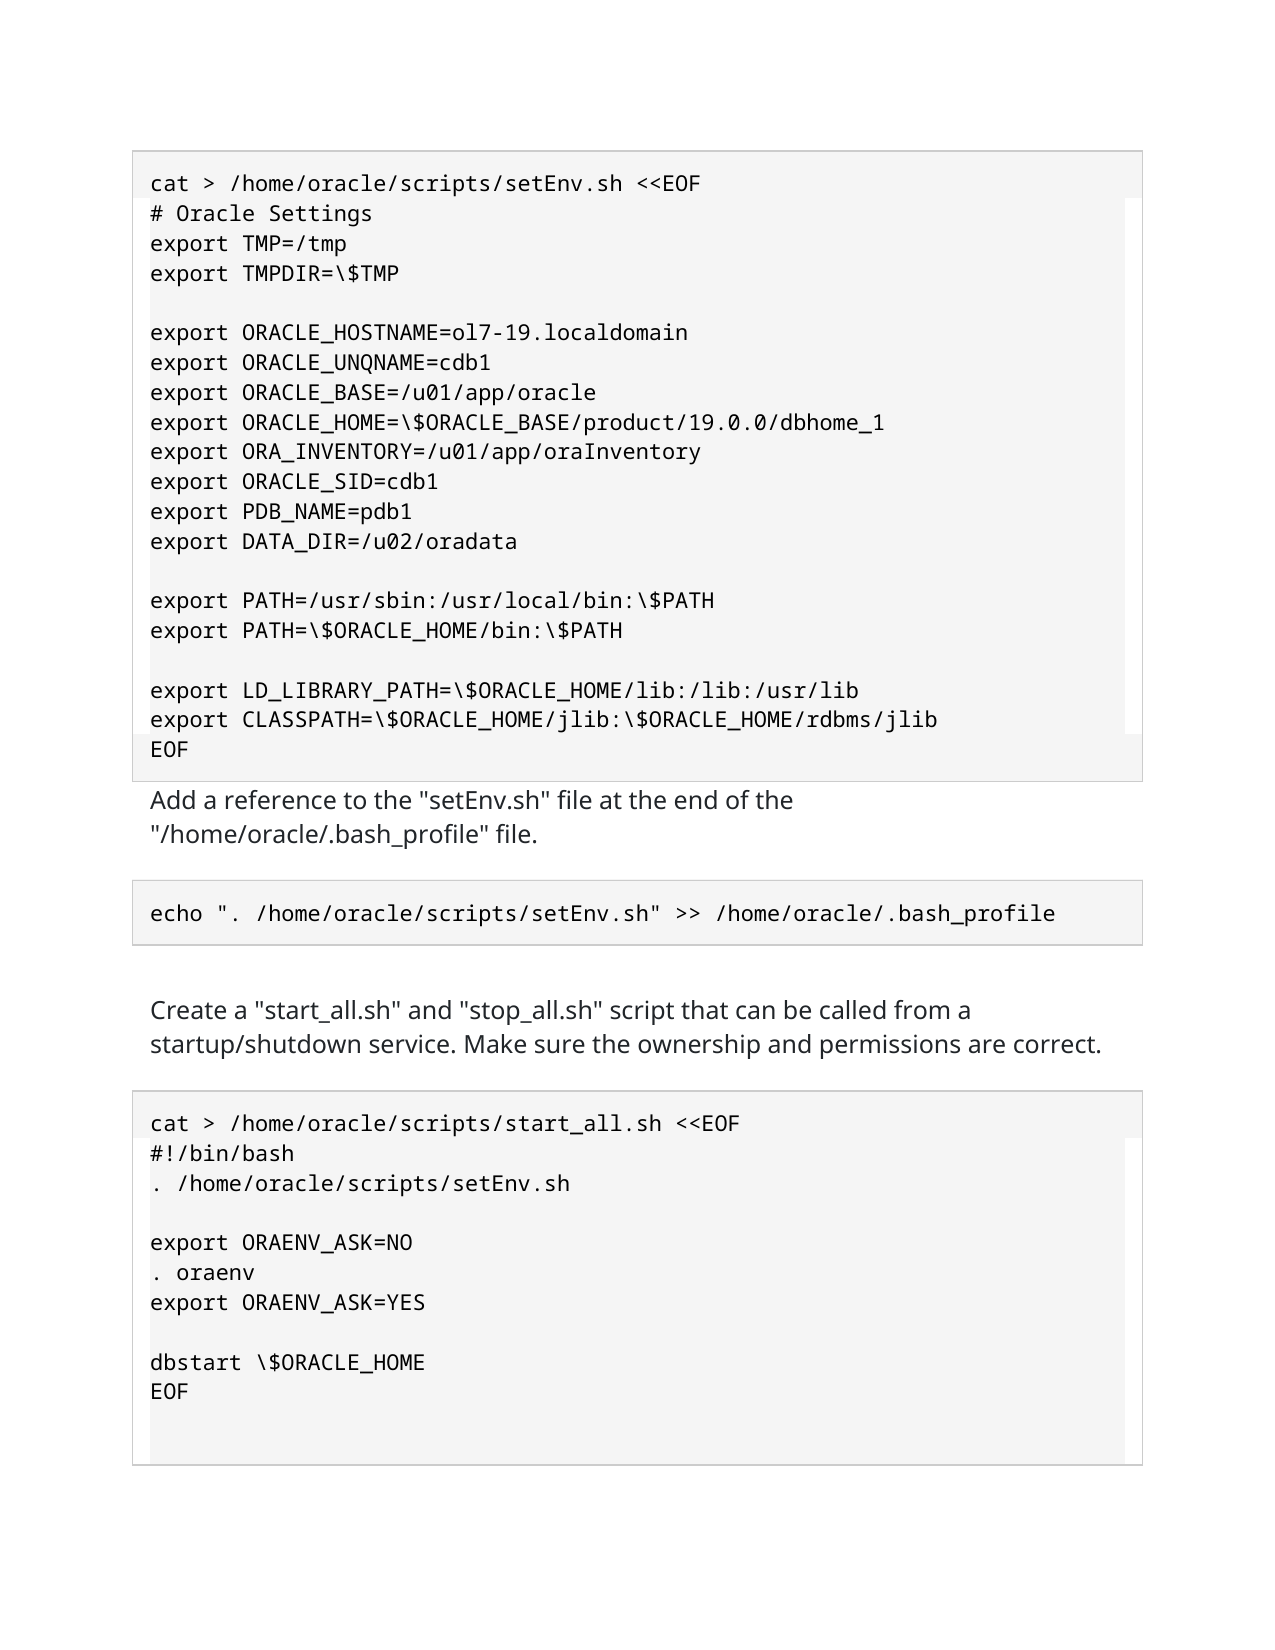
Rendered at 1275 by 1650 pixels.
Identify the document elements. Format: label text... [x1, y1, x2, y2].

text export ORAENV_ASK=NO [150, 1227, 1125, 1257]
text export TMPDIR=\$TMP [150, 258, 1125, 287]
text export PATH=\$ORACLE_HOME/bin:\$PATH [150, 615, 1125, 645]
text # Oracle Settings [150, 198, 1125, 228]
text . /home/oracle/scripts/setEnv.sh [150, 1168, 1125, 1198]
text EOF [133, 716, 1142, 781]
text cat > /home/oracle/scripts/setEnv.sh <<EOF [133, 152, 1142, 198]
text dbstart \$ORACLE_HOME [150, 1347, 1125, 1376]
text export TMP=/tmp [150, 228, 1125, 258]
text export ORACLE_UNQNAME=cdb1 [150, 347, 1125, 377]
text export ORACLE_HOSTNAME=ol7-19.localdomain [150, 317, 1125, 347]
text export ORA_INVENTORY=/u01/app/oraInventory [150, 436, 1125, 466]
text echo ". /home/oracle/scripts/setEnv.sh" >> /home/oracle/.bash_profile [133, 881, 1142, 944]
text Add a reference to the "setEnv.sh" file at the end of the "/home/oracle/.bash_profile" file. [150, 782, 1125, 850]
text EOF [150, 1376, 1125, 1406]
text . oraenv [150, 1257, 1125, 1287]
text #!/bin/bash [150, 1138, 1125, 1168]
text export PDB_NAME=pdb1 [150, 496, 1125, 526]
text export DATA_DIR=/u02/oradata [150, 526, 1125, 556]
text export ORAENV_ASK=YES [150, 1287, 1125, 1317]
text export PATH=/usr/sbin:/usr/local/bin:\$PATH [150, 585, 1125, 615]
text Create a "start_all.sh" and "stop_all.sh" script that can be called from a startup/shutdown service. Make sure the ownership and permissions are correct. [150, 993, 1125, 1061]
text export ORACLE_HOME=\$ORACLE_BASE/product/19.0.0/dbhome_1 [150, 407, 1125, 436]
text export LD_LIBRARY_PATH=\$ORACLE_HOME/lib:/lib:/usr/lib [150, 675, 1125, 704]
text export ORACLE_BASE=/u01/app/oracle [150, 377, 1125, 407]
text cat > /home/oracle/scripts/start_all.sh <<EOF [133, 1092, 1142, 1138]
text export ORACLE_SID=cdb1 [150, 466, 1125, 496]
